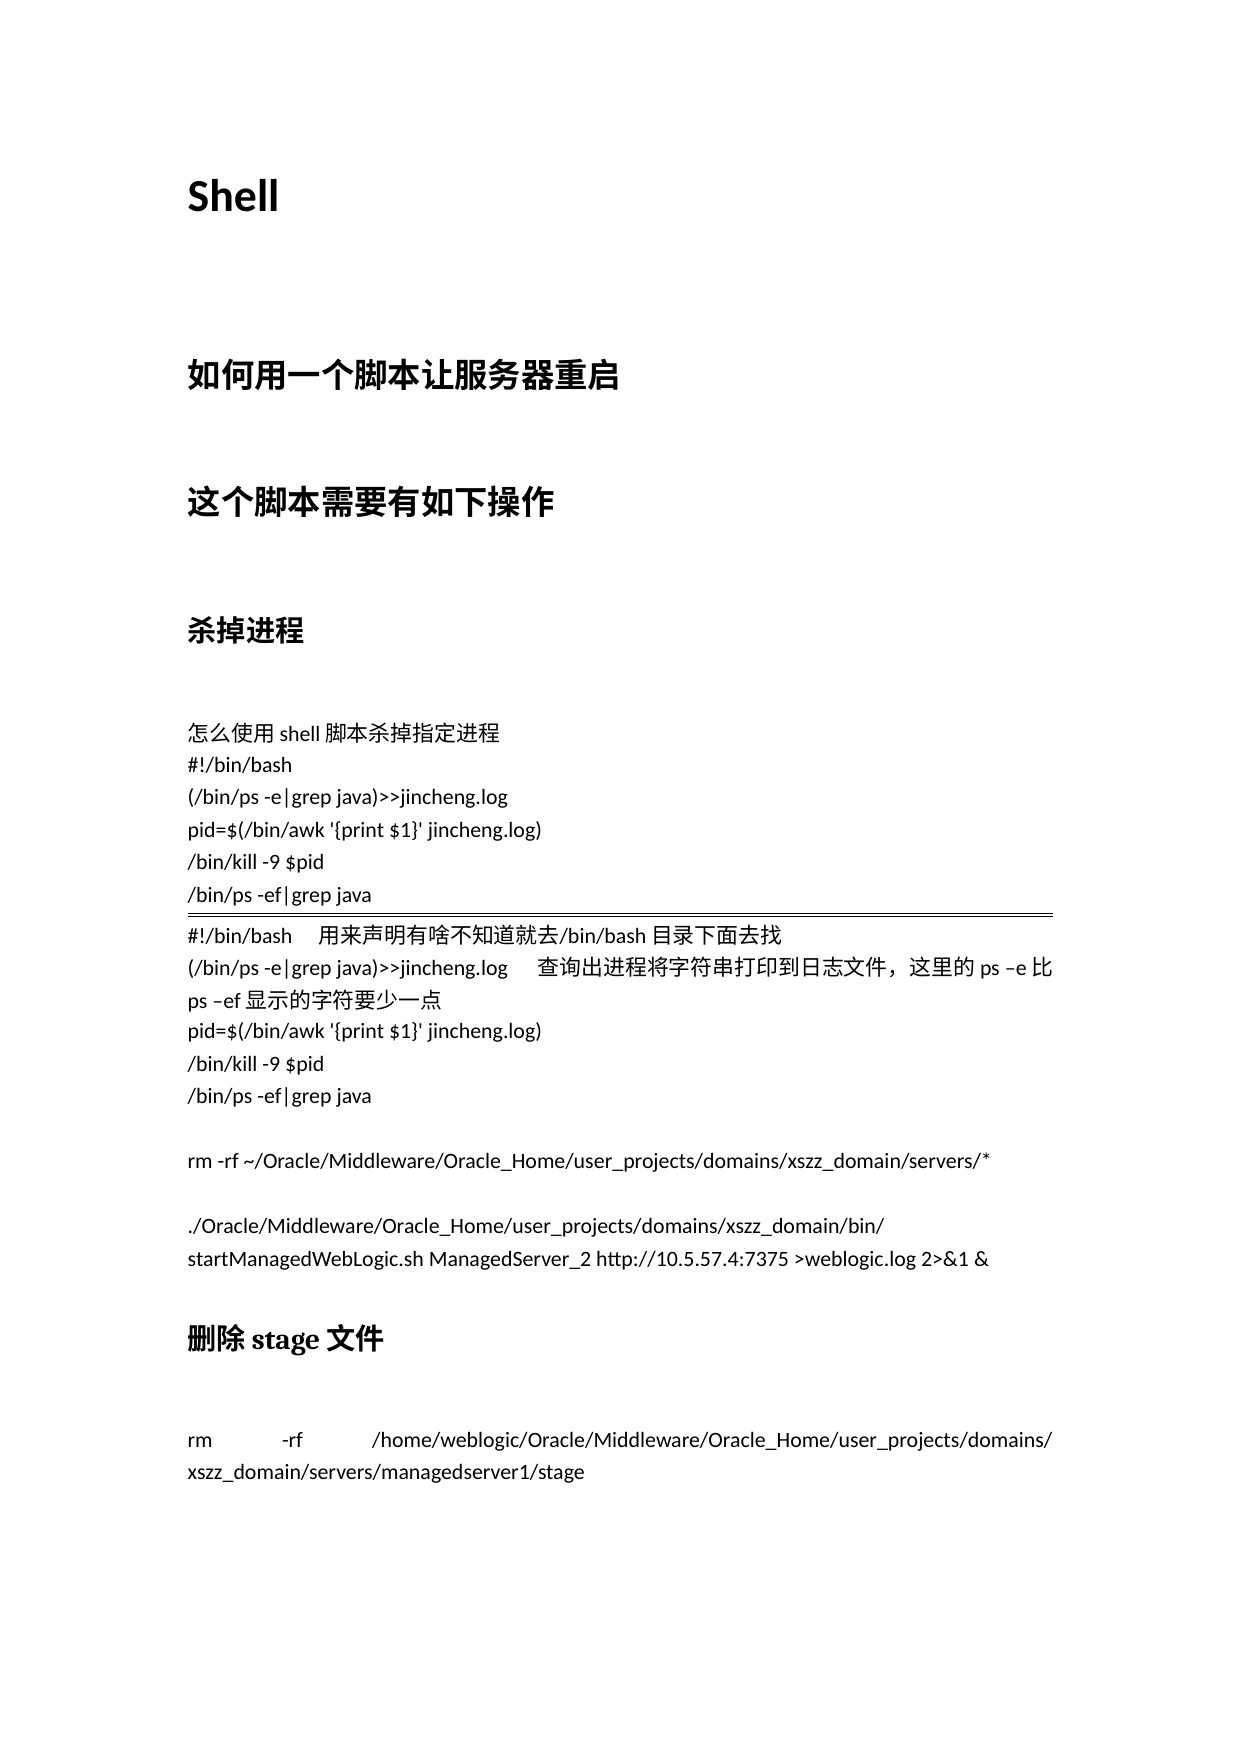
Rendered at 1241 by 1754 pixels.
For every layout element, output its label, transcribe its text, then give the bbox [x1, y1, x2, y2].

text /bin/ps -ef|grep java [187, 1080, 1053, 1112]
text (/bin/ps -e|grep java)>>jincheng.log [187, 781, 1053, 813]
text pid=$(/bin/awk '{print $1}' jincheng.log) [187, 1015, 1053, 1047]
text 怎么使用shell脚本杀掉指定进程 [187, 716, 1053, 748]
subtitle 删除stage文件 [187, 1304, 1053, 1369]
subtitle 这个脚本需要有如下操作 [187, 467, 1053, 532]
text pid=$(/bin/awk '{print $1}' jincheng.log) [187, 813, 1053, 846]
text (/bin/ps -e|grep java)>>jincheng.log 查询出进程将字符串打印到日志文件，这里的ps –e比ps –ef显示的字符要少一点 [187, 950, 1053, 1015]
text /bin/kill -9 $pid [187, 1047, 1053, 1080]
subtitle Shell [187, 162, 1053, 227]
subtitle 杀掉进程 [187, 597, 1053, 662]
text /bin/ps -ef|grep java [187, 878, 1053, 917]
text /bin/kill -9 $pid [187, 846, 1053, 878]
text rm -rf ~/Oracle/Middleware/Oracle_Home/user_projects/domains/xszz_domain/servers/* [187, 1145, 1053, 1177]
subtitle 如何用一个脚本让服务器重启 [187, 340, 1053, 405]
text #!/bin/bash [187, 748, 1053, 781]
text ./Oracle/Middleware/Oracle_Home/user_projects/domains/xszz_domain/bin/startManagedWebLogic.sh ManagedServer_2 http://10.5.57.4:7375 >weblogic.log 2>&1 & [187, 1210, 1053, 1275]
text rm -rf /home/weblogic/Oracle/Middleware/Oracle_Home/user_projects/domains/xszz_domain/servers/managedserver1/stage [187, 1423, 1053, 1488]
text #!/bin/bash 用来声明有啥不知道就去/bin/bash目录下面去找 [187, 917, 1053, 950]
